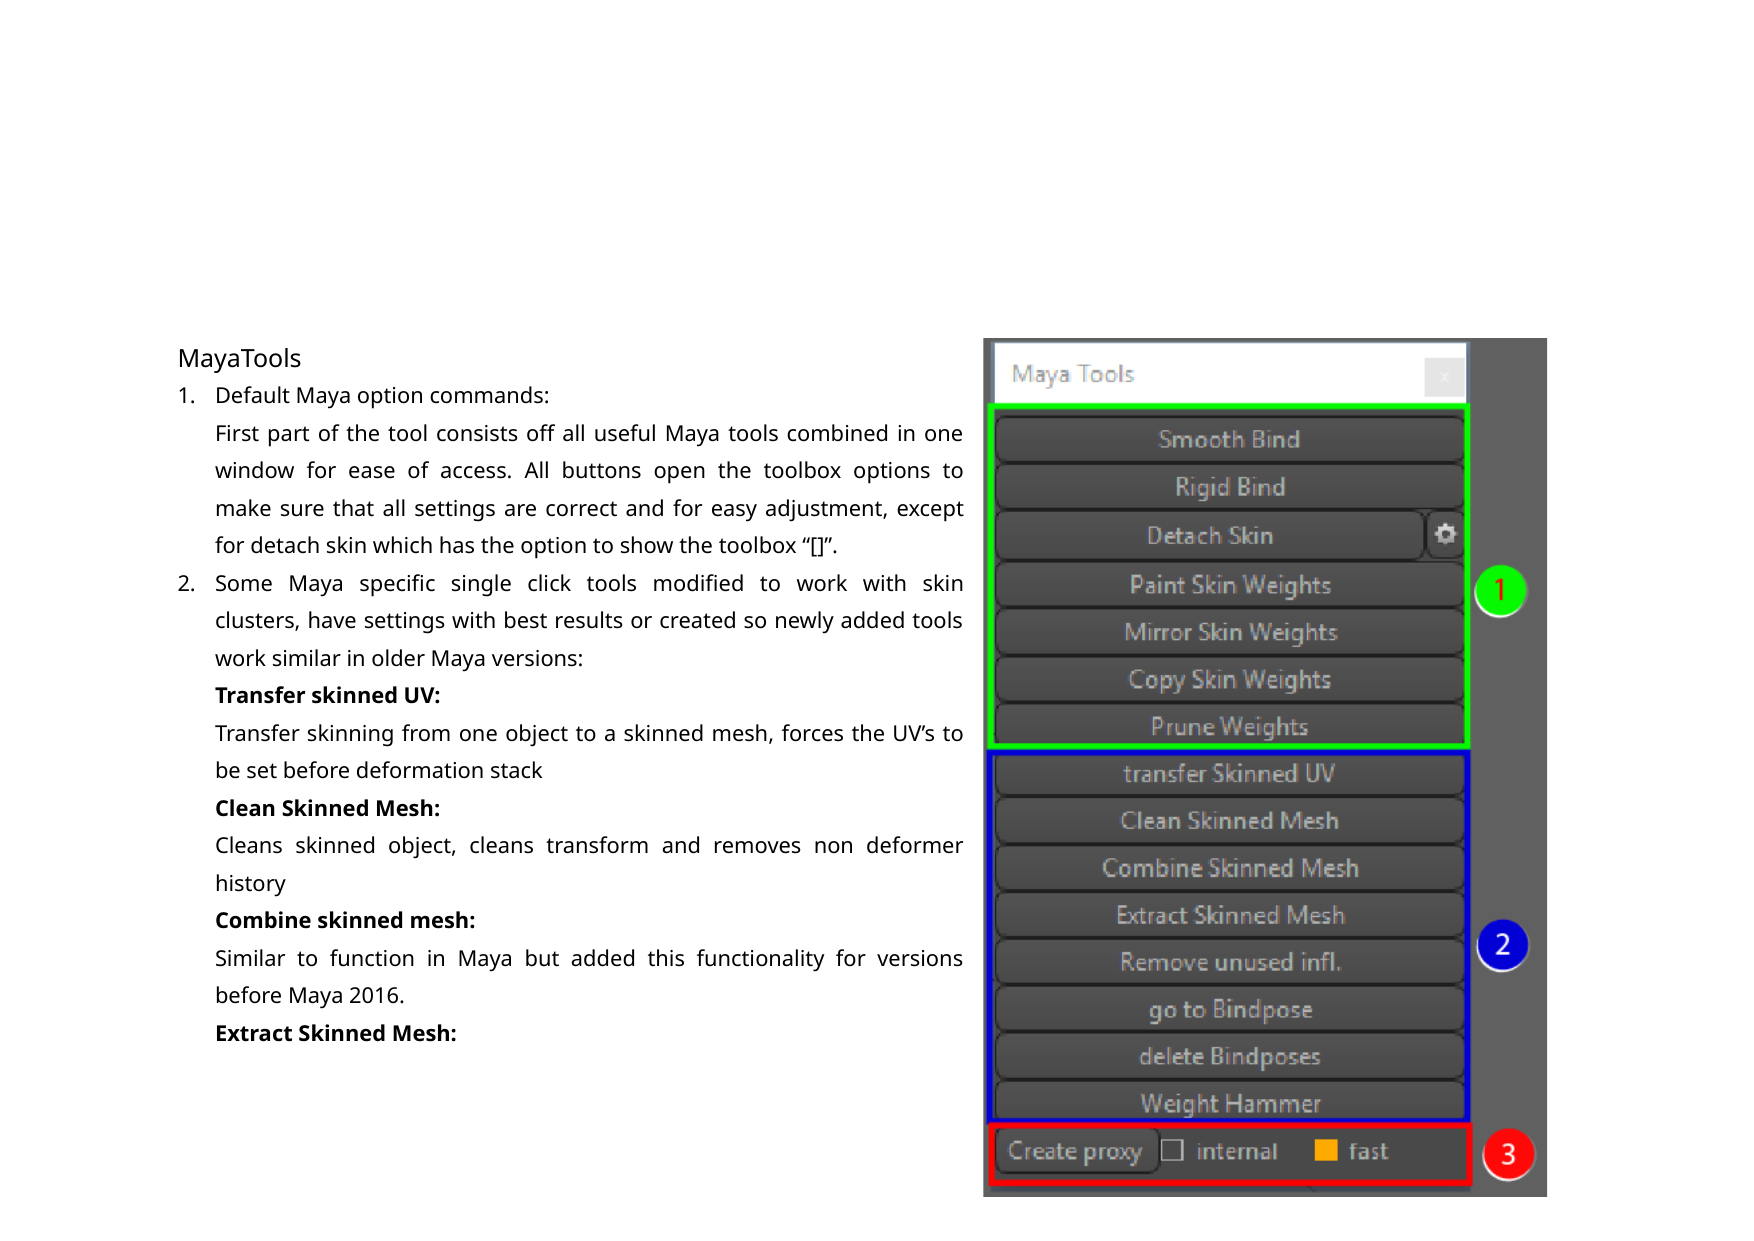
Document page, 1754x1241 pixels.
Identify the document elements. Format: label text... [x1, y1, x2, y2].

list Cleans skinned object, cleans transform and removes non deformer history [215, 826, 983, 901]
list Some Maya specific single click tools modified to work with skin clusters, have settings with best results or created so newly added tools work similar in older Maya versions: [177, 564, 983, 676]
list Extract Skinned Mesh: [215, 1014, 983, 1051]
list Default Maya option commands: [177, 376, 983, 414]
list Transfer skinned UV: [215, 676, 983, 714]
list Combine skinned mesh: [215, 901, 983, 939]
list Similar to function in Maya but added this functionality for versions before Maya 2016. [215, 939, 983, 1014]
list Transfer skinning from one object to a skinned mesh, forces the UV’s to be set before deformation stack [215, 714, 983, 789]
list First part of the tool consists off all useful Maya tools combined in one window for ease of access. All buttons open the toolbox options to make sure that all settings are correct and for easy adjustment, except for detach skin which has the option to show the toolbox “[]”. [215, 414, 983, 564]
list Clean Skinned Mesh: [215, 789, 983, 826]
picture [983, 338, 1548, 1197]
subtitle MayaTools [177, 339, 983, 376]
